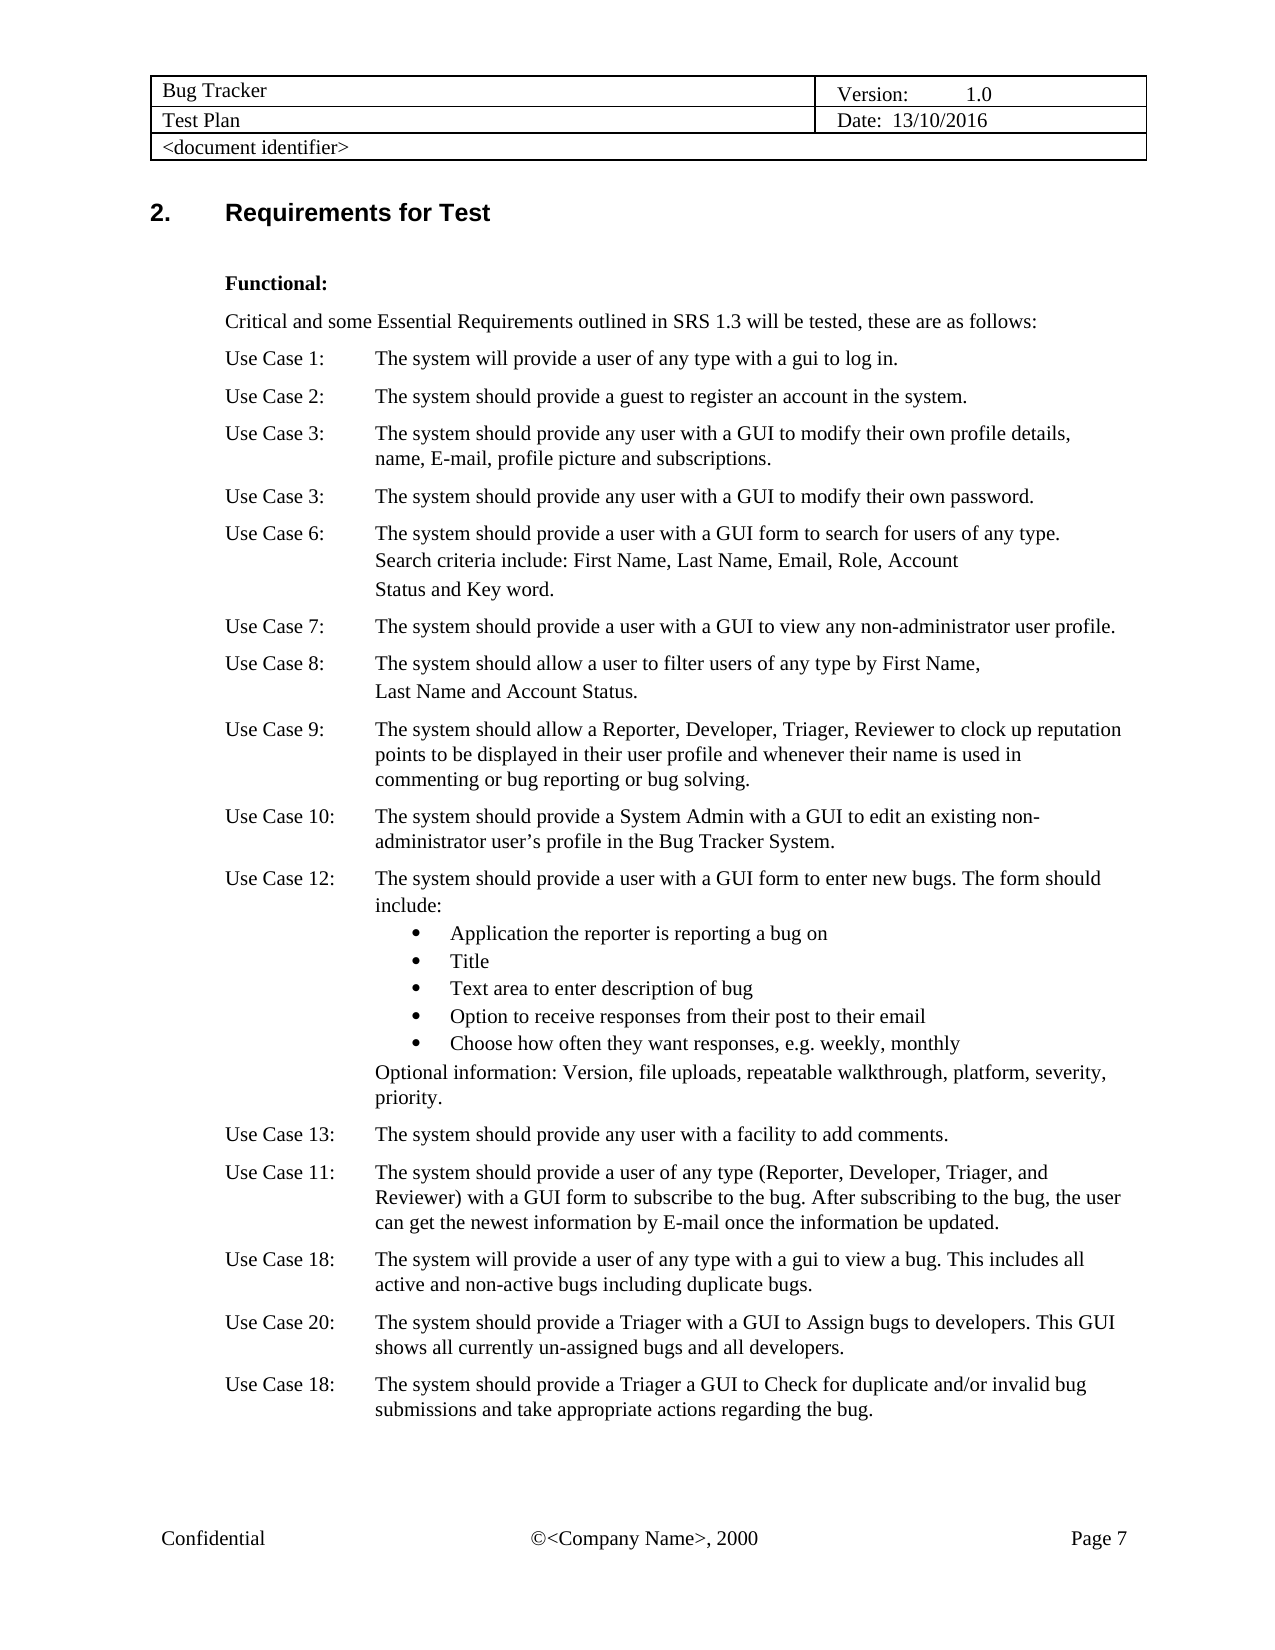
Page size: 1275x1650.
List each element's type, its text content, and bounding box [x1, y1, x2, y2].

text Use Case 20: The system should provide a Triager with a GUI to Assign bugs to developers. This GUI shows all currently un-assigned bugs and all developers. [225, 1309, 1125, 1359]
text Use Case 8: The system should allow a user to filter users of any type by First Name, [150, 651, 1125, 675]
text Use Case 13: The system should provide any user with a facility to add comments. [225, 1121, 1125, 1146]
text Use Case 6: The system should provide a user with a GUI form to search for users of any type. [150, 520, 1125, 544]
text Use Case 1: The system will provide a user of any type with a gui to log in. [225, 345, 1125, 370]
text Use Case 9: The system should allow a Reporter, Developer, Triager, Reviewer to clock up reputation points to be displayed in their user profile and whenever their name is used in commenting or bug reporting or bug solving. [225, 716, 1125, 791]
text Use Case 11: The system should provide a user of any type (Reporter, Developer, Triager, and Reviewer) with a GUI form to subscribe to the bug. After subscribing to the bug, the user can get the newest information by E-mail once the information be updated. [225, 1159, 1125, 1234]
text Use Case 10: The system should provide a System Admin with a GUI to edit an existing non-administrator user’s profile in the Bug Tracker System. [225, 803, 1125, 853]
text Use Case 7: The system should provide a user with a GUI to view any non-administrator user profile. [150, 613, 1125, 638]
text Critical and some Essential Requirements outlined in SRS 1.3 will be tested, these are as follows: [225, 308, 1125, 333]
text Optional information: Version, file uploads, repeatable walkthrough, platform, severity, priority. [375, 1059, 1125, 1109]
text Status and Key word. [375, 576, 1125, 601]
list Application the reporter is reporting a bug on [412, 921, 1125, 945]
text Search criteria include: First Name, Last Name, Email, Role, Account [300, 548, 1125, 572]
list Option to receive responses from their post to their email [412, 1004, 1125, 1028]
text Use Case 18: The system will provide a user of any type with a gui to view a bug. This includes all active and non-active bugs including duplicate bugs. [225, 1246, 1125, 1296]
text Use Case 18: The system should provide a Triager a GUI to Check for duplicate and/or invalid bug submissions and take appropriate actions regarding the bug. [225, 1371, 1125, 1421]
text Last Name and Account Status. [300, 678, 1125, 703]
text Use Case 3: The system should provide any user with a GUI to modify their own profile details, name, E-mail, profile picture and subscriptions. [225, 420, 1125, 470]
list Choose how often they want responses, e.g. weekly, monthly [412, 1031, 1125, 1055]
text Use Case 2: The system should provide a guest to register an account in the system. [225, 383, 1125, 408]
subtitle Requirements for Test [150, 198, 1125, 227]
text Use Case 12: The system should provide a user with a GUI form to enter new bugs. The form should include: [225, 866, 1125, 917]
text Functional: [225, 270, 1125, 295]
text Use Case 3: The system should provide any user with a GUI to modify their own password. [225, 483, 1125, 508]
list Text area to enter description of bug [412, 976, 1125, 1000]
list Title [412, 948, 1125, 973]
